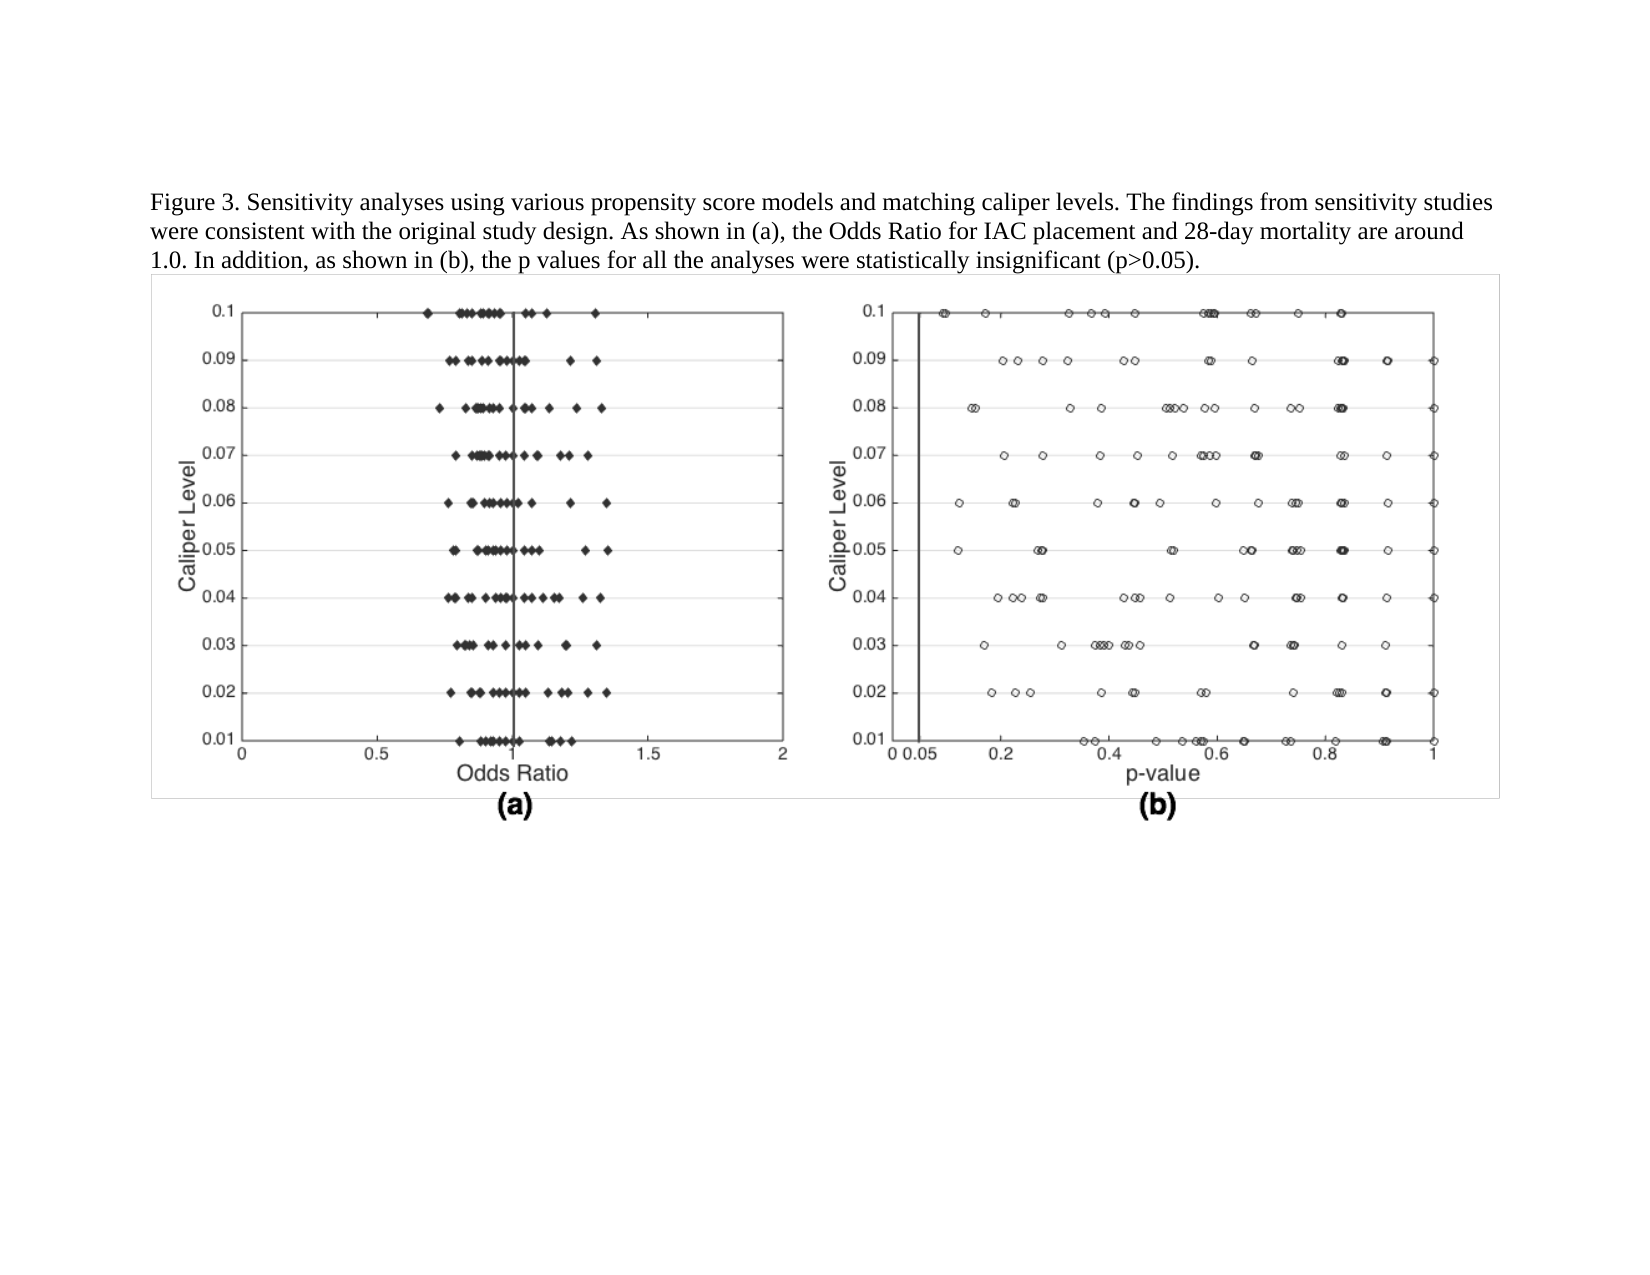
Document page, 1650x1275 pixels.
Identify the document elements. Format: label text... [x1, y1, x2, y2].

text Figure 3. Sensitivity analyses using various propensity score models and matching caliper levels. The findings from sensitivity studies were consistent with the original study design. As shown in (a), the Odds Ratio for IAC placement and 28-day mortality are around 1.0. In addition, as shown in (b), the p values for all the analyses were statistically insignificant (p>0.05). [150, 187, 1500, 273]
